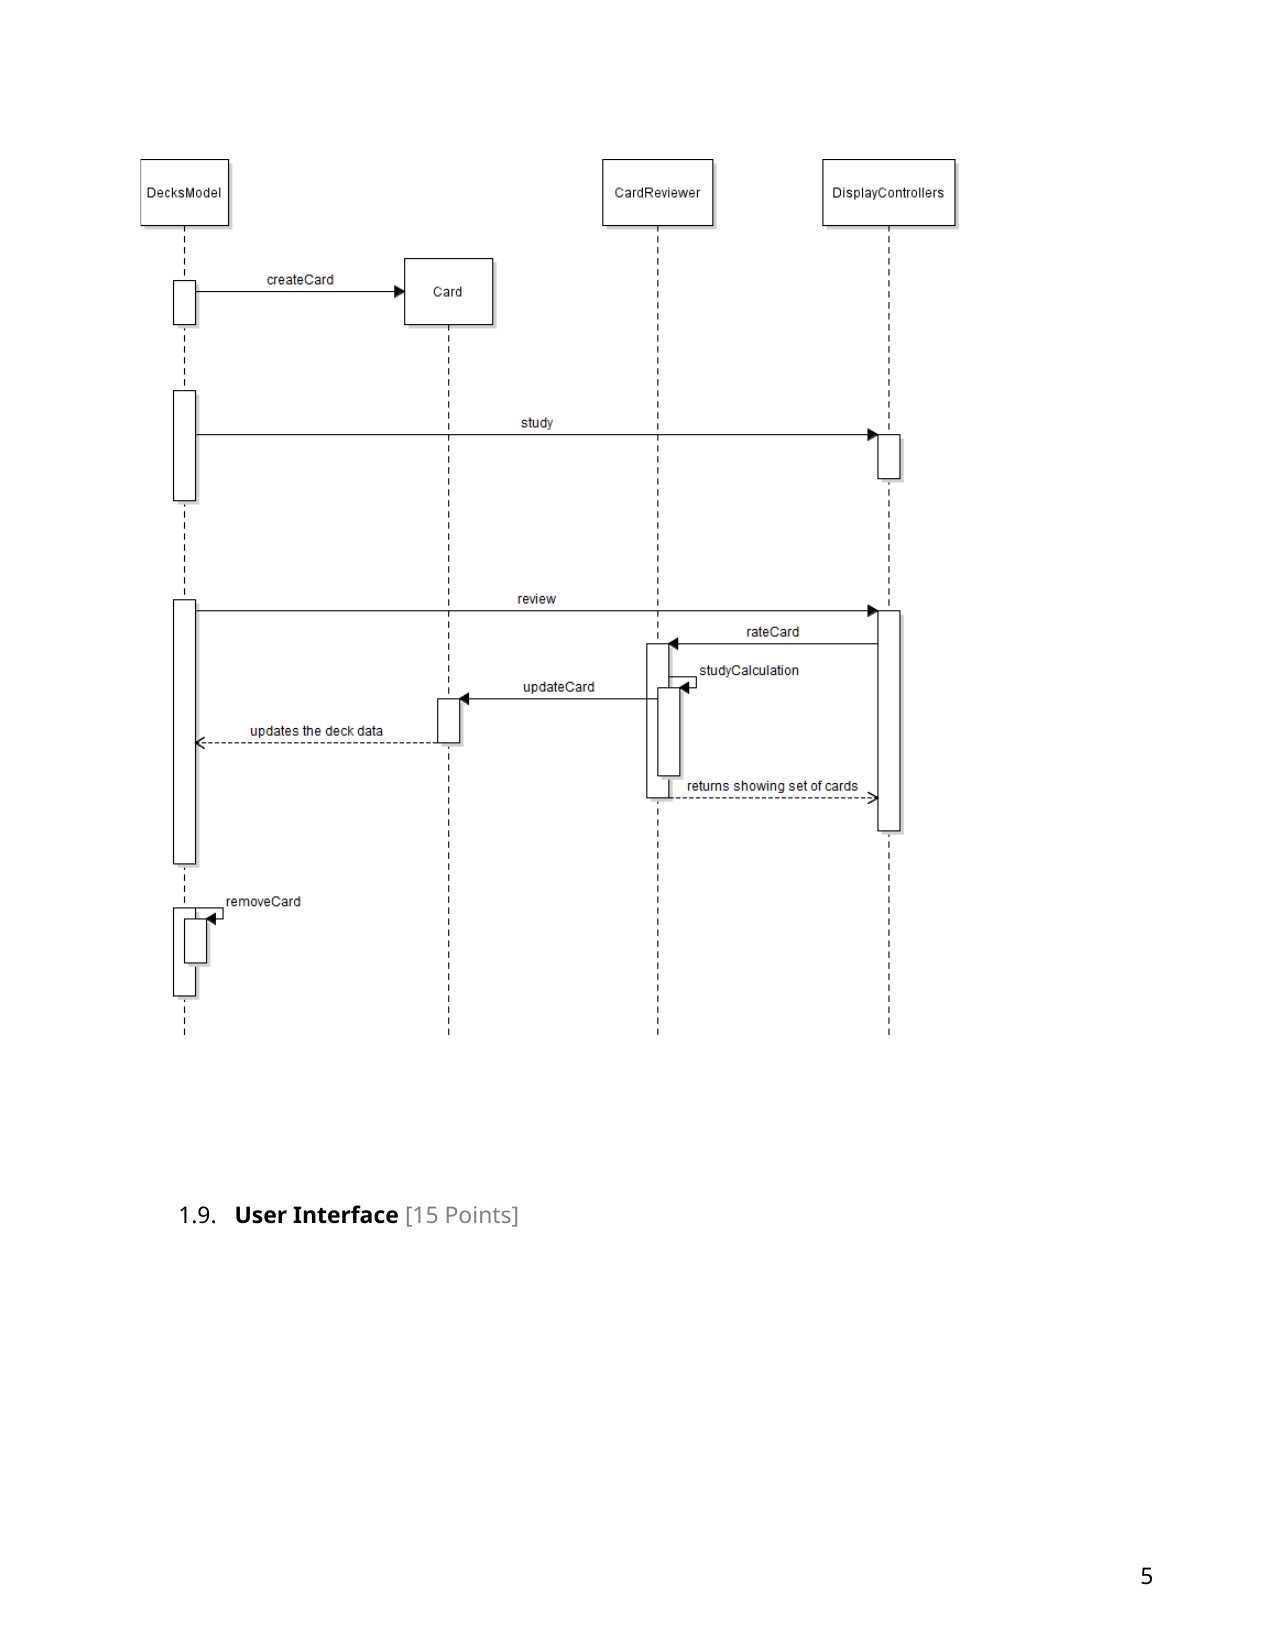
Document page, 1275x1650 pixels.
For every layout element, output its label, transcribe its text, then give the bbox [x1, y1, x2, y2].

list User Interface [15 Points] [178, 1199, 1153, 1231]
picture [140, 159, 960, 1056]
